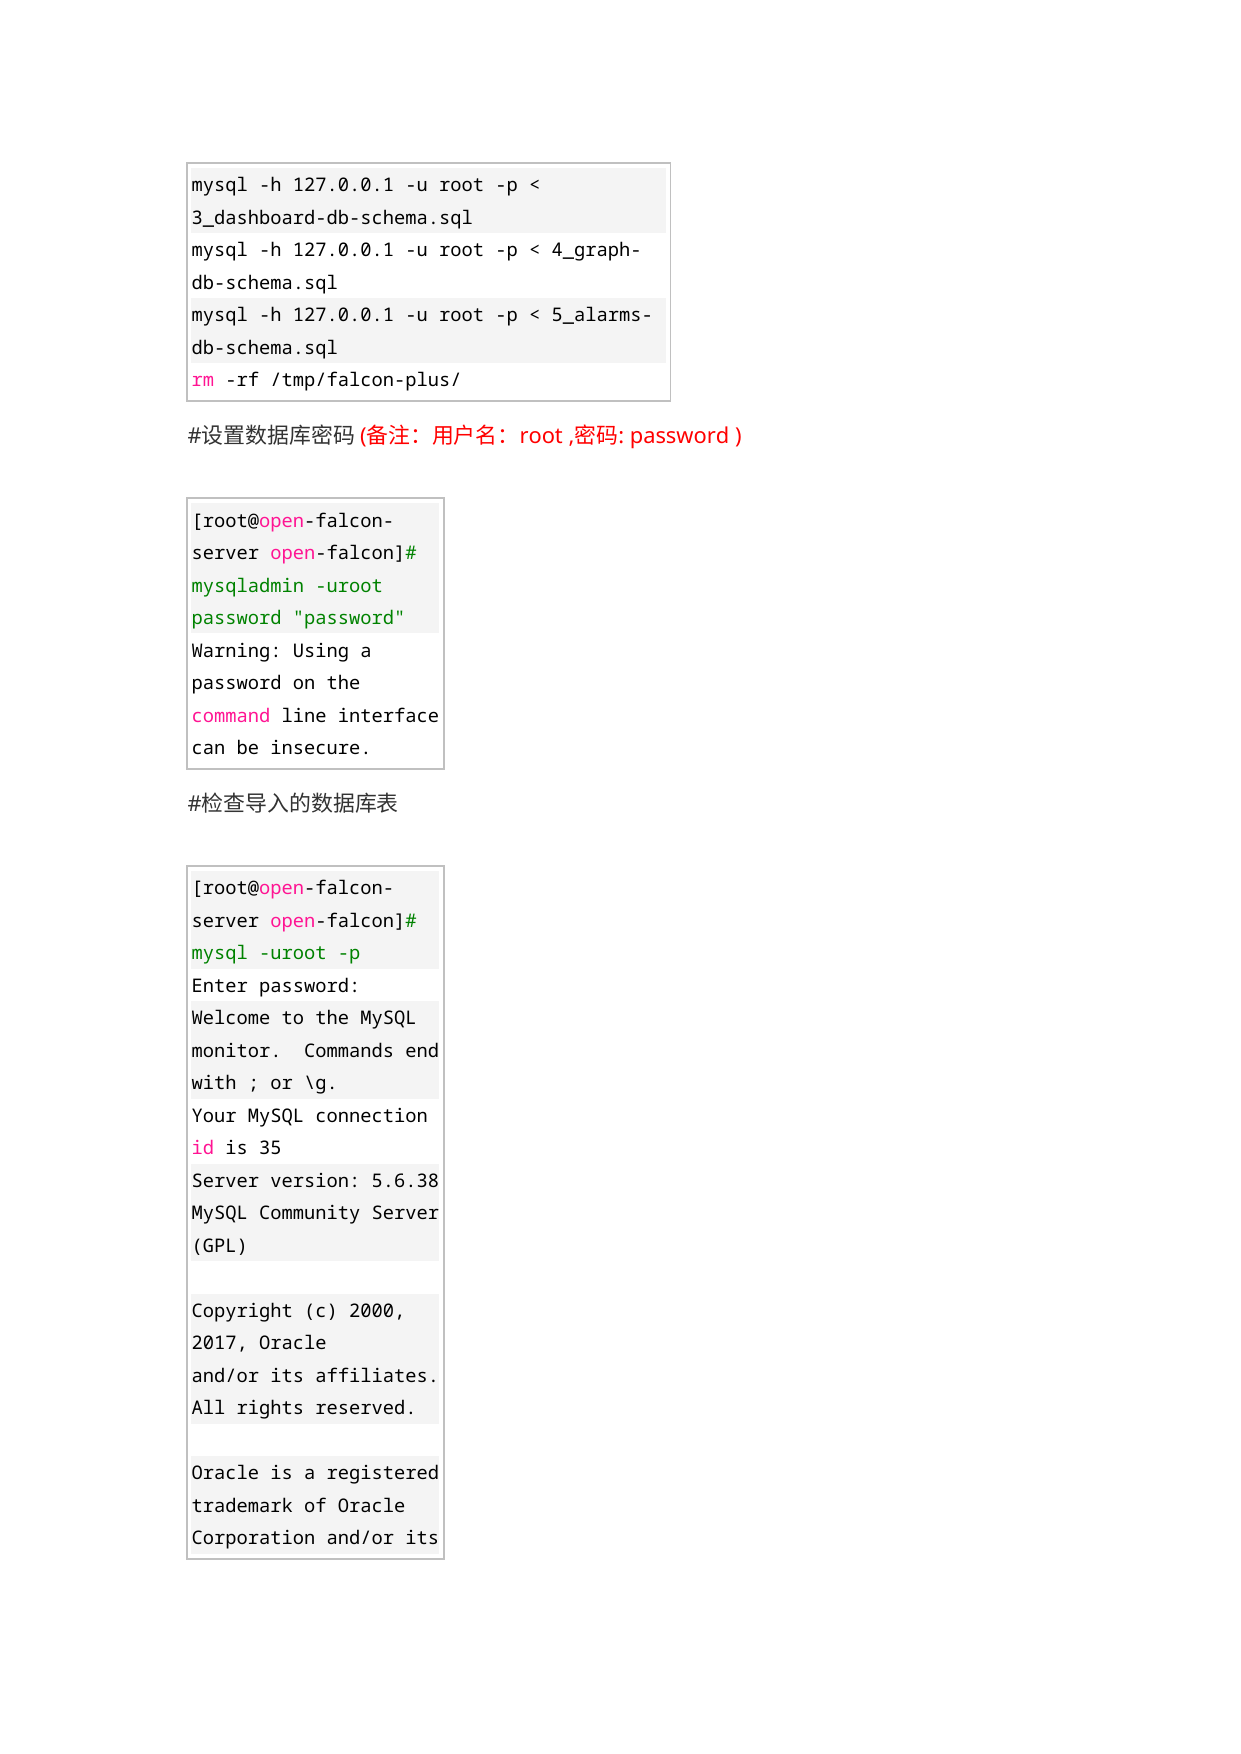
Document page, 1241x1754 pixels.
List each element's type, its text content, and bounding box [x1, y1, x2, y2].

text #检查导入的数据库表 [187, 785, 1053, 818]
table_header [root@open-falcon-server open-falcon]# mysqladmin -uroot password "password" Warning: Using a password on the command line interface can be insecure. [188, 499, 443, 768]
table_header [188, 867, 443, 1558]
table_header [188, 164, 670, 400]
text #设置数据库密码 (备注：用户名：root ,密码: password ) [618, 418, 1053, 450]
